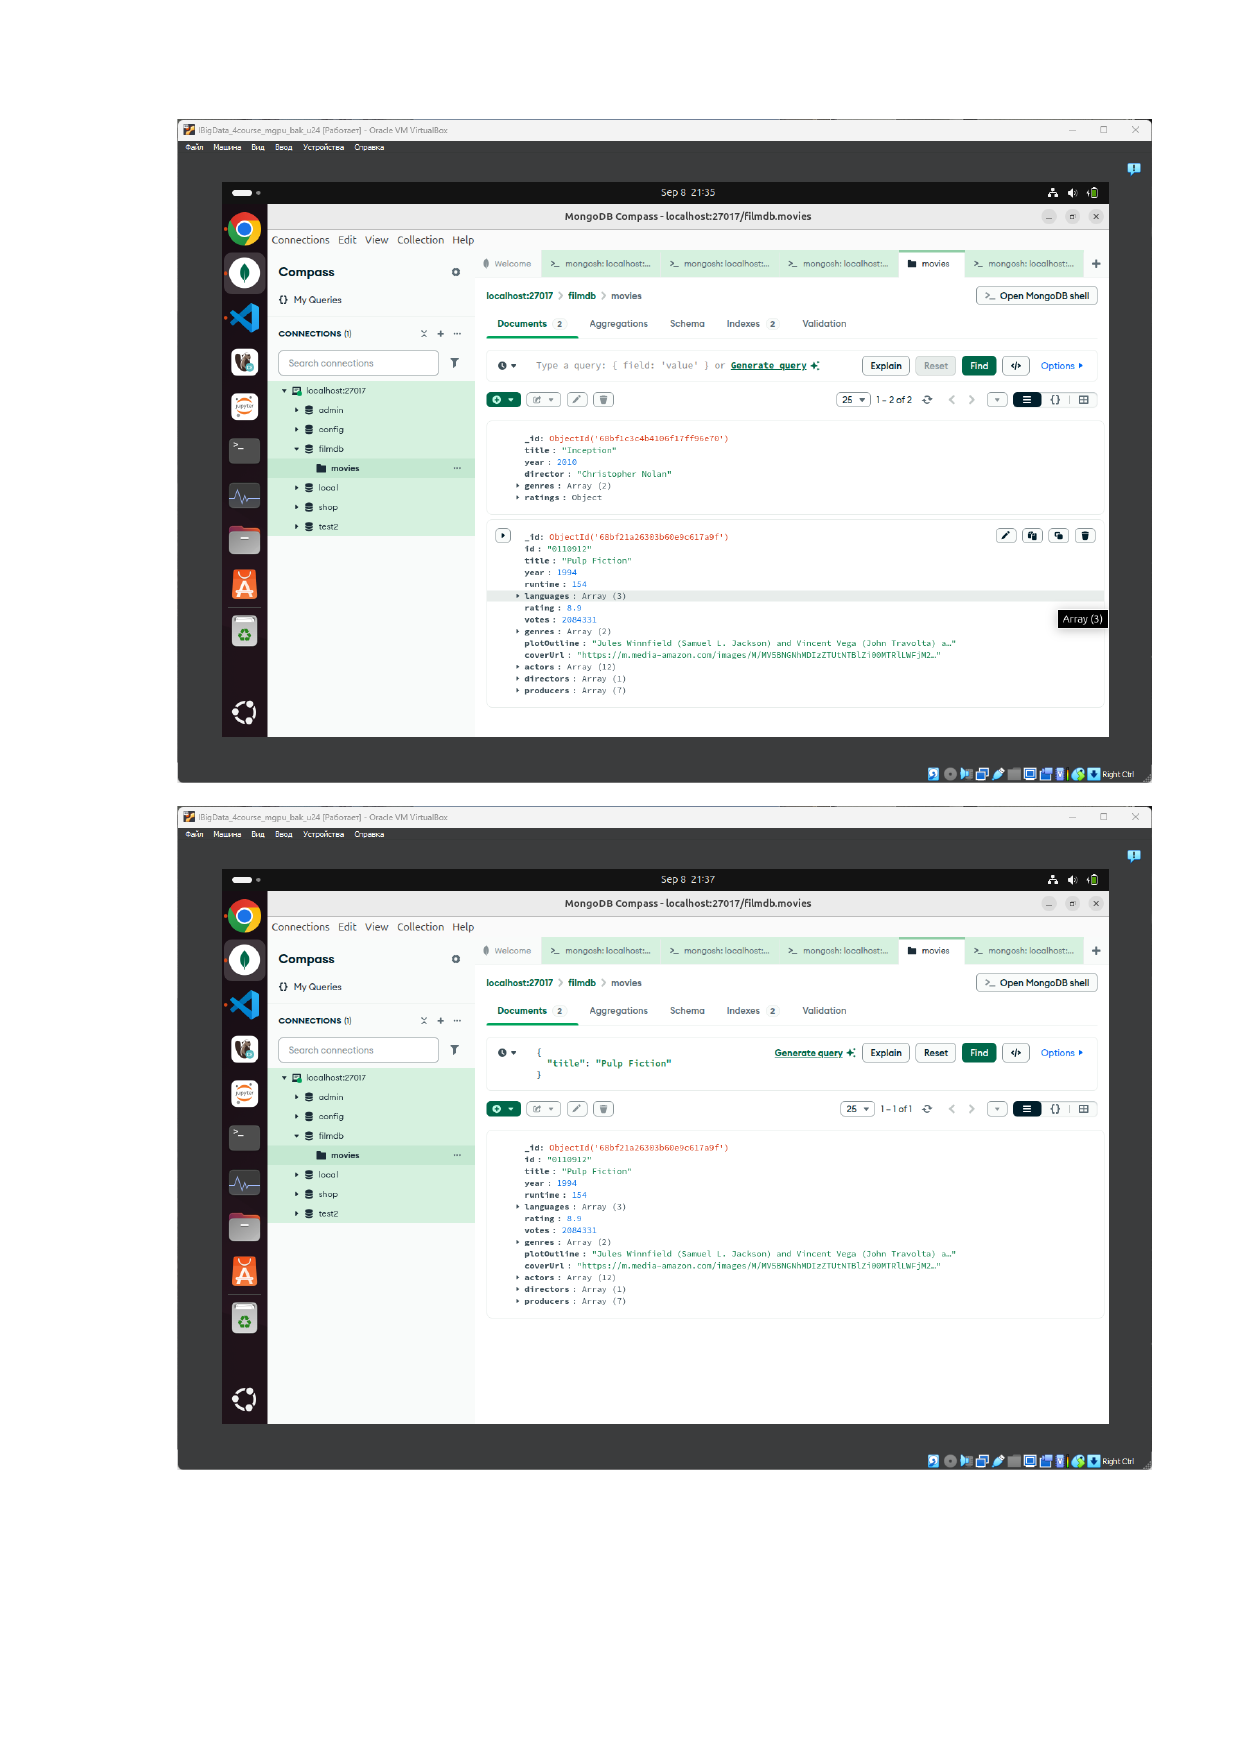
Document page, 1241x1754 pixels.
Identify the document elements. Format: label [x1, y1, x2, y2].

picture [177, 806, 1152, 1470]
picture [177, 119, 1152, 783]
